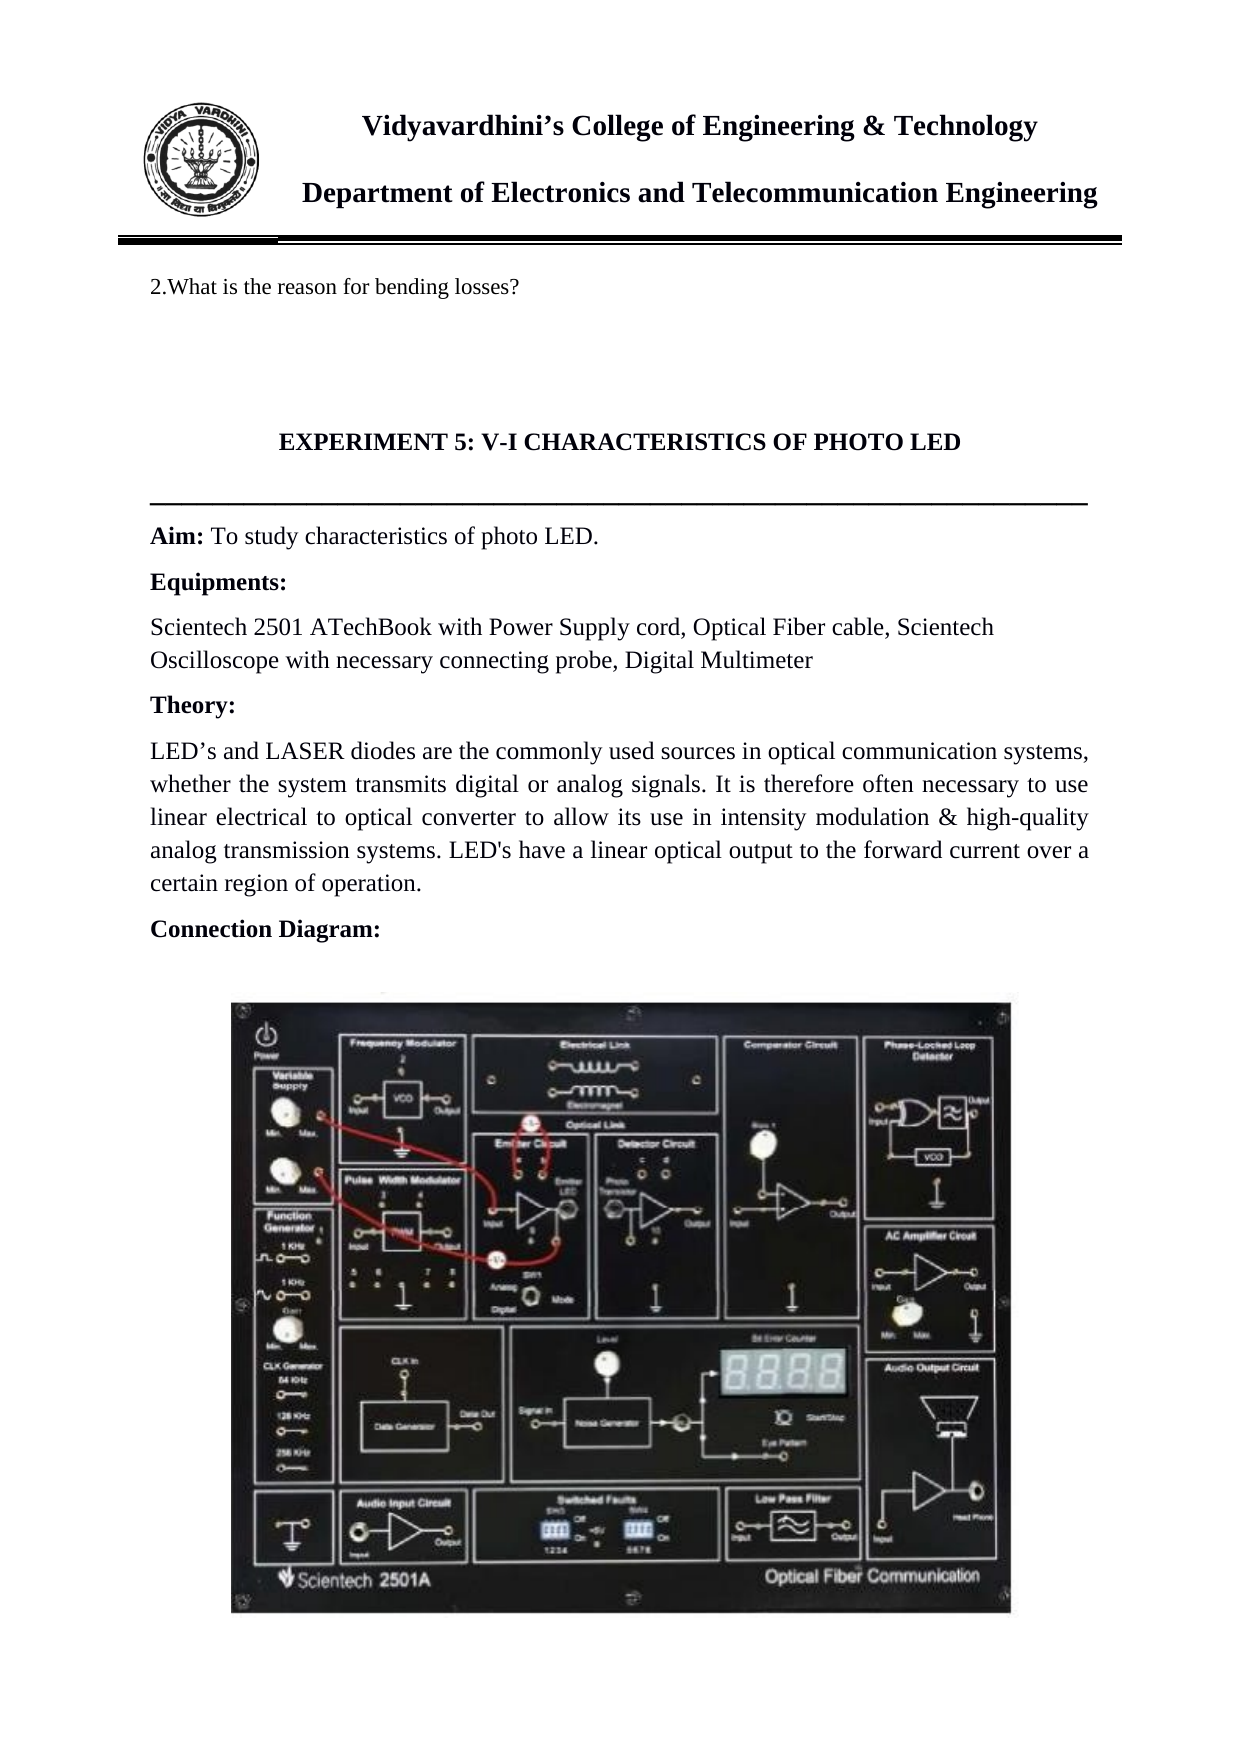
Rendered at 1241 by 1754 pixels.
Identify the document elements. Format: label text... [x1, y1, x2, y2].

text LED’s and LASER diodes are the commonly used sources in optical communication systems, whether the system transmits digital or analog signals. It is therefore often necessary to use linear electrical to optical converter to allow its use in intensity modulation & high-quality analog transmission systems. LED's have a linear optical output to the forward current over a certain region of operation. [150, 736, 1090, 897]
text Scientech 2501 ATechBook with Power Supply cord, Optical Fiber cable, Scientech Oscilloscope with necessary connecting probe, Digital Multimeter [150, 612, 1090, 674]
text Connection Diagram: [150, 914, 1090, 942]
text EXPERIMENT 5: V-I CHARACTERISTICS OF PHOTO LED [150, 427, 1090, 456]
text ____________________________________________________________ [150, 473, 1090, 508]
picture [231, 992, 1019, 1618]
picture [141, 102, 260, 218]
text Aim: To study characteristics of photo LED. [150, 521, 1090, 550]
text 2.What is the reason for bending losses? [150, 273, 1090, 299]
text Theory: [150, 691, 1090, 719]
text Equipments: [150, 567, 1090, 595]
